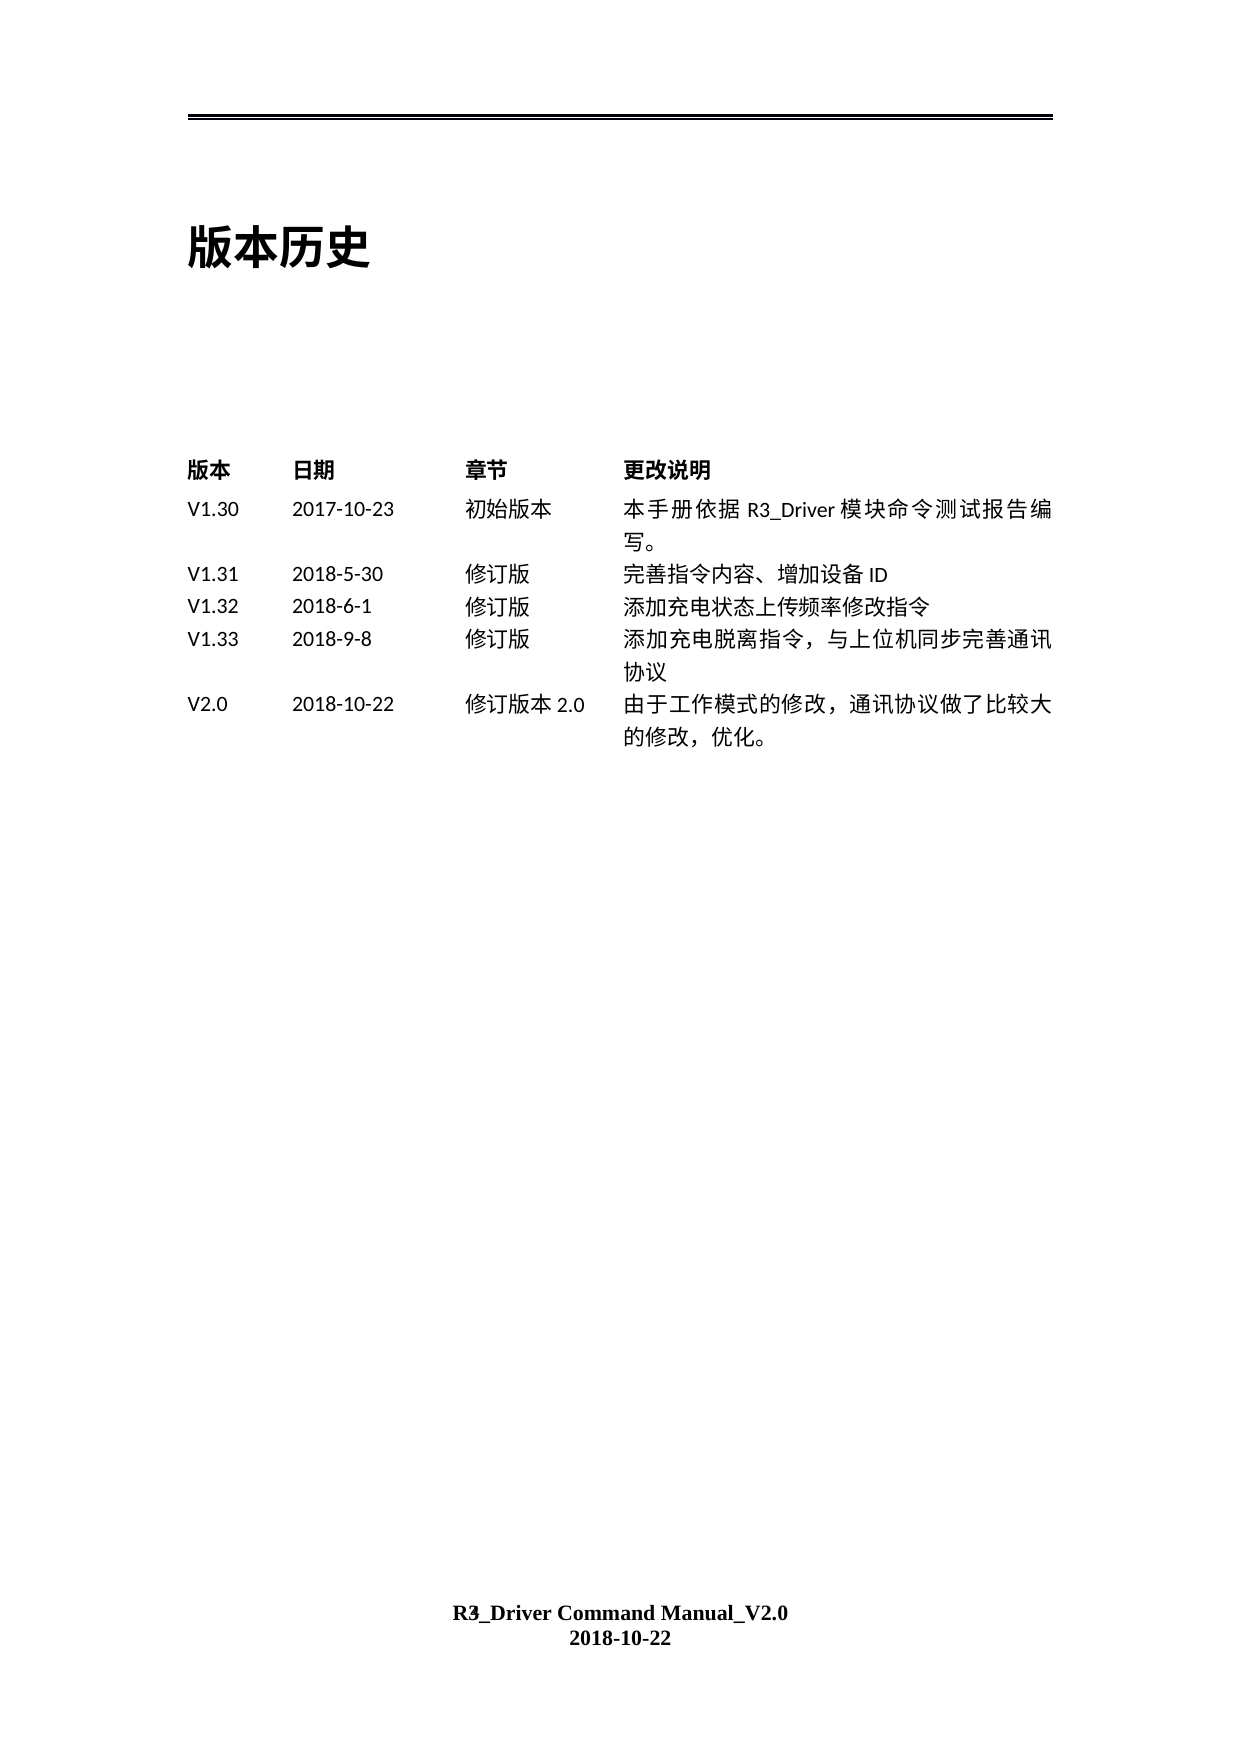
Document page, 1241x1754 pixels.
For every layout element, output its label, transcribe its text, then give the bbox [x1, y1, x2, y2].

table_cell 添加充电状态上传频率修改指令 [613, 589, 1064, 622]
table_cell V2.0 [176, 687, 281, 752]
table_cell 修订版本2.0 [454, 687, 612, 752]
table_header 版本 [176, 453, 281, 492]
table_cell 添加充电脱离指令，与上位机同步完善通讯协议 [613, 622, 1064, 687]
table_cell V1.30 [176, 492, 281, 557]
subtitle 版本历史 [187, 196, 1053, 293]
table_cell 2018-6-1 [281, 589, 453, 622]
table_cell 修订版 [454, 589, 612, 622]
table_cell V1.32 [176, 589, 281, 622]
table_header 章节 [454, 453, 612, 492]
table_cell 完善指令内容、增加设备ID [613, 557, 1064, 589]
table_cell 本手册依据R3_Driver 模块命令测试报告编写。 [613, 492, 1064, 557]
table_cell V1.31 [176, 557, 281, 589]
table_cell 2018-10-22 [281, 687, 453, 752]
table_cell 2018-9-8 [281, 622, 453, 687]
table_cell V1.33 [176, 622, 281, 687]
table_header 更改说明 [613, 453, 1064, 492]
table_cell 初始版本 [454, 492, 612, 557]
table_cell 2017-10-23 [281, 492, 453, 557]
table_cell 由于工作模式的修改，通讯协议做了比较大的修改，优化。 [613, 687, 1064, 752]
table_cell 修订版 [454, 622, 612, 687]
table_header 日期 [281, 453, 453, 492]
table_cell 修订版 [454, 557, 612, 589]
table_cell 2018-5-30 [281, 557, 453, 589]
